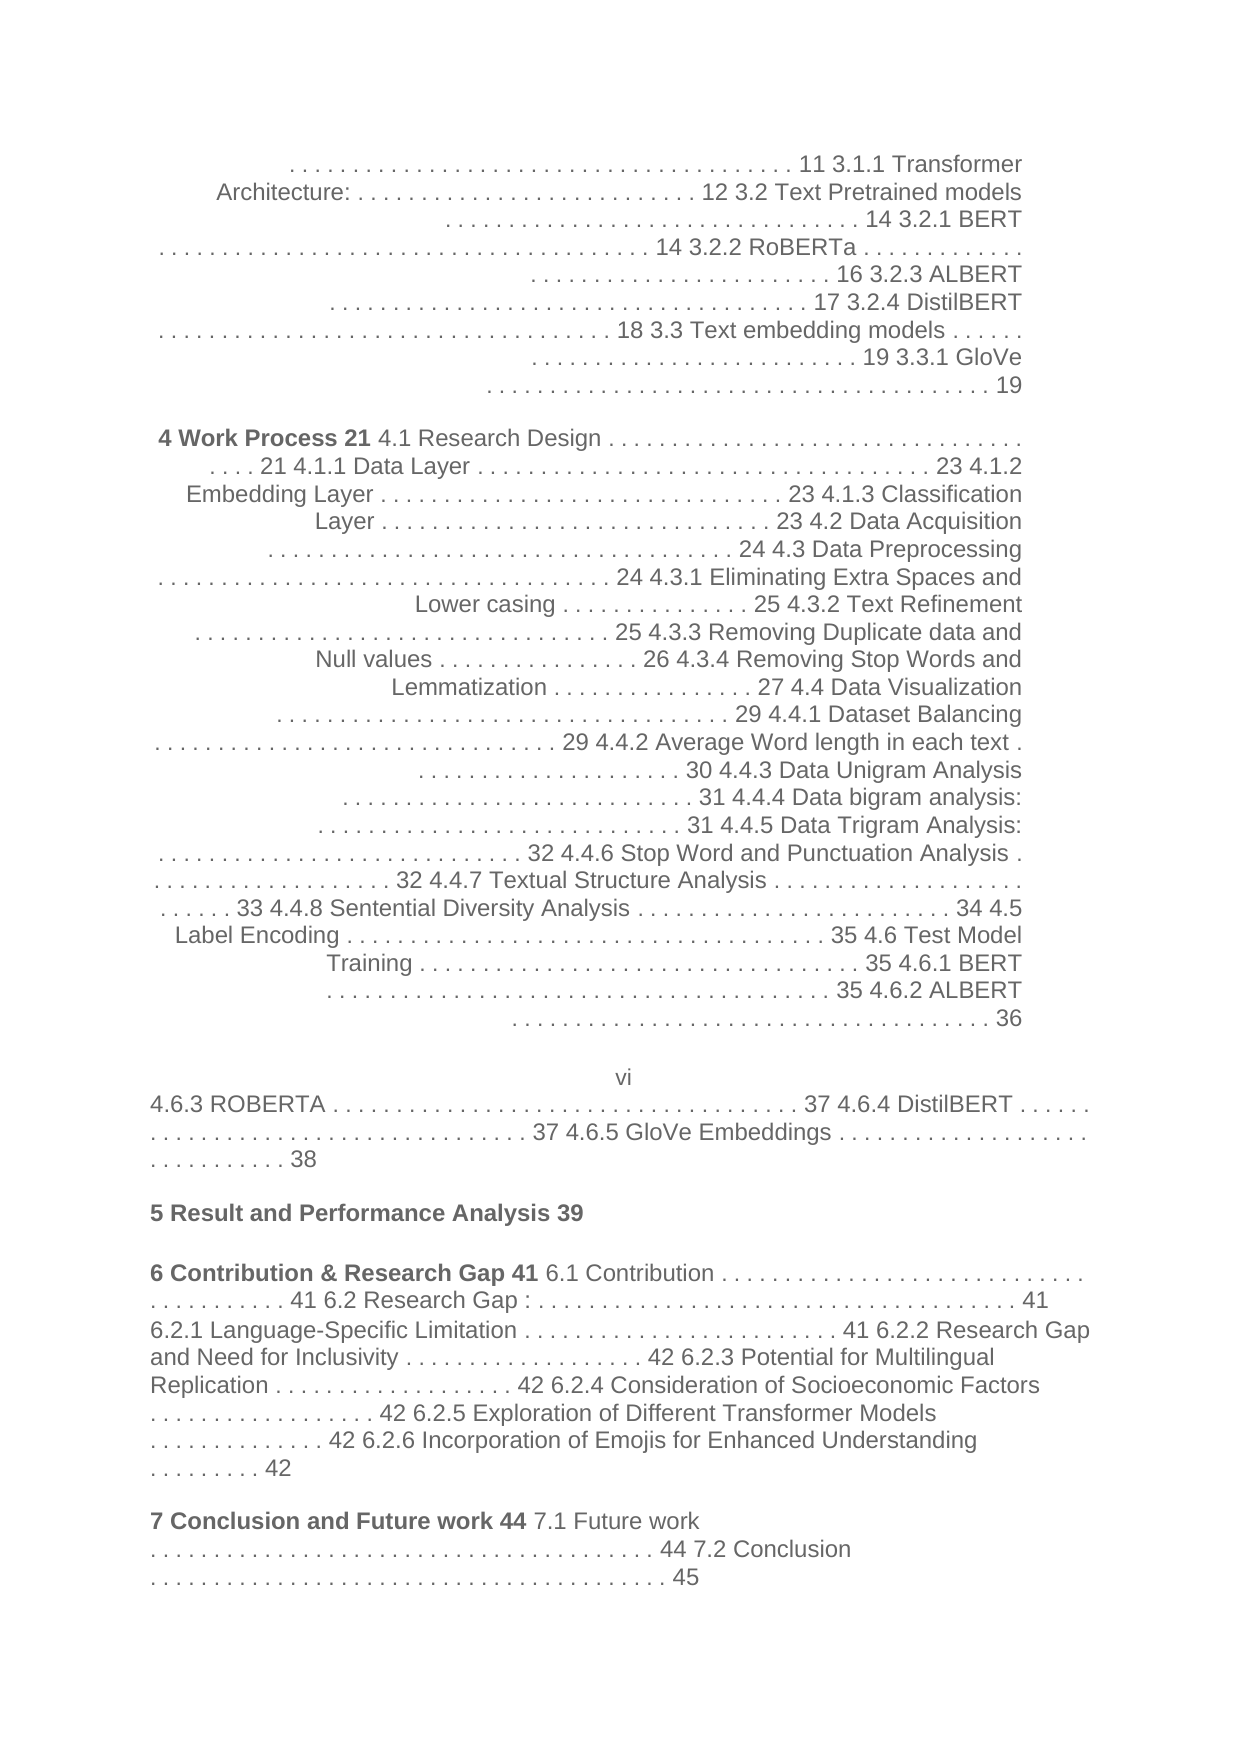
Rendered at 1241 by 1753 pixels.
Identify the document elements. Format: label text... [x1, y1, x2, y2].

text 4.6.3 ROBERTA . . . . . . . . . . . . . . . . . . . . . . . . . . . . . . . . . . . . . 37 4.6.4 DistilBERT . . . . . . . . . . . . . . . . . . . . . . . . . . . . . . . . . . . . 37 4.6.5 GloVe Embeddings . . . . . . . . . . . . . . . . . . . . . . . . . . . . . . . 38 [150, 1090, 1090, 1173]
text 7 Conclusion and Future work 44 7.1 Future work . . . . . . . . . . . . . . . . . . . . . . . . . . . . . . . . . . . . . . . . 44 7.2 Conclusion . . . . . . . . . . . . . . . . . . . . . . . . . . . . . . . . . . . . . . . . . 45 [150, 1507, 1090, 1590]
text 6 Contribution & Research Gap 41 6.1 Contribution . . . . . . . . . . . . . . . . . . . . . . . . . . . . . . . . . . . . . . . . 41 6.2 Research Gap : . . . . . . . . . . . . . . . . . . . . . . . . . . . . . . . . . . . . . . 41 [150, 1258, 1090, 1314]
text 6.2.1 Language-Specific Limitation . . . . . . . . . . . . . . . . . . . . . . . . . 41 6.2.2 Research Gap and Need for Inclusivity . . . . . . . . . . . . . . . . . . . 42 6.2.3 Potential for Multilingual Replication . . . . . . . . . . . . . . . . . . . 42 6.2.4 Consideration of Socioeconomic Factors . . . . . . . . . . . . . . . . . . 42 6.2.5 Exploration of Different Transformer Models . . . . . . . . . . . . . . 42 6.2.6 Incorporation of Emojis for Enhanced Understanding . . . . . . . . . 42 [150, 1316, 1090, 1481]
text vi [615, 1064, 1090, 1090]
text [153, 150, 1022, 398]
text 4 Work Process 21 4.1 Research Design . . . . . . . . . . . . . . . . . . . . . . . . . . . . . . . . . . . . . 21 4.1.1 Data Layer . . . . . . . . . . . . . . . . . . . . . . . . . . . . . . . . . . . . 23 4.1.2 Embedding Layer . . . . . . . . . . . . . . . . . . . . . . . . . . . . . . . . 23 4.1.3 Classification Layer . . . . . . . . . . . . . . . . . . . . . . . . . . . . . . . 23 4.2 Data Acquisition . . . . . . . . . . . . . . . . . . . . . . . . . . . . . . . . . . . . . 24 4.3 Data Preprocessing . . . . . . . . . . . . . . . . . . . . . . . . . . . . . . . . . . . . 24 4.3.1 Eliminating Extra Spaces and Lower casing . . . . . . . . . . . . . . . 25 4.3.2 Text Refinement . . . . . . . . . . . . . . . . . . . . . . . . . . . . . . . . . 25 4.3.3 Removing Duplicate data and Null values . . . . . . . . . . . . . . . . 26 4.3.4 Removing Stop Words and Lemmatization . . . . . . . . . . . . . . . . 27 4.4 Data Visualization . . . . . . . . . . . . . . . . . . . . . . . . . . . . . . . . . . . . 29 4.4.1 Dataset Balancing . . . . . . . . . . . . . . . . . . . . . . . . . . . . . . . . 29 4.4.2 Average Word length in each text . . . . . . . . . . . . . . . . . . . . . . 30 4.4.3 Data Unigram Analysis . . . . . . . . . . . . . . . . . . . . . . . . . . . . 31 4.4.4 Data bigram analysis: . . . . . . . . . . . . . . . . . . . . . . . . . . . . . 31 4.4.5 Data Trigram Analysis: . . . . . . . . . . . . . . . . . . . . . . . . . . . . . 32 4.4.6 Stop Word and Punctuation Analysis . . . . . . . . . . . . . . . . . . . . 32 4.4.7 Textual Structure Analysis . . . . . . . . . . . . . . . . . . . . . . . . . . 33 4.4.8 Sentential Diversity Analysis . . . . . . . . . . . . . . . . . . . . . . . . . 34 4.5 Label Encoding . . . . . . . . . . . . . . . . . . . . . . . . . . . . . . . . . . . . . . 35 4.6 Test Model Training . . . . . . . . . . . . . . . . . . . . . . . . . . . . . . . . . . . 35 4.6.1 BERT . . . . . . . . . . . . . . . . . . . . . . . . . . . . . . . . . . . . . . . . 35 4.6.2 ALBERT . . . . . . . . . . . . . . . . . . . . . . . . . . . . . . . . . . . . . . 36 [153, 424, 1022, 1032]
text 5 Result and Performance Analysis 39 [150, 1199, 1090, 1226]
